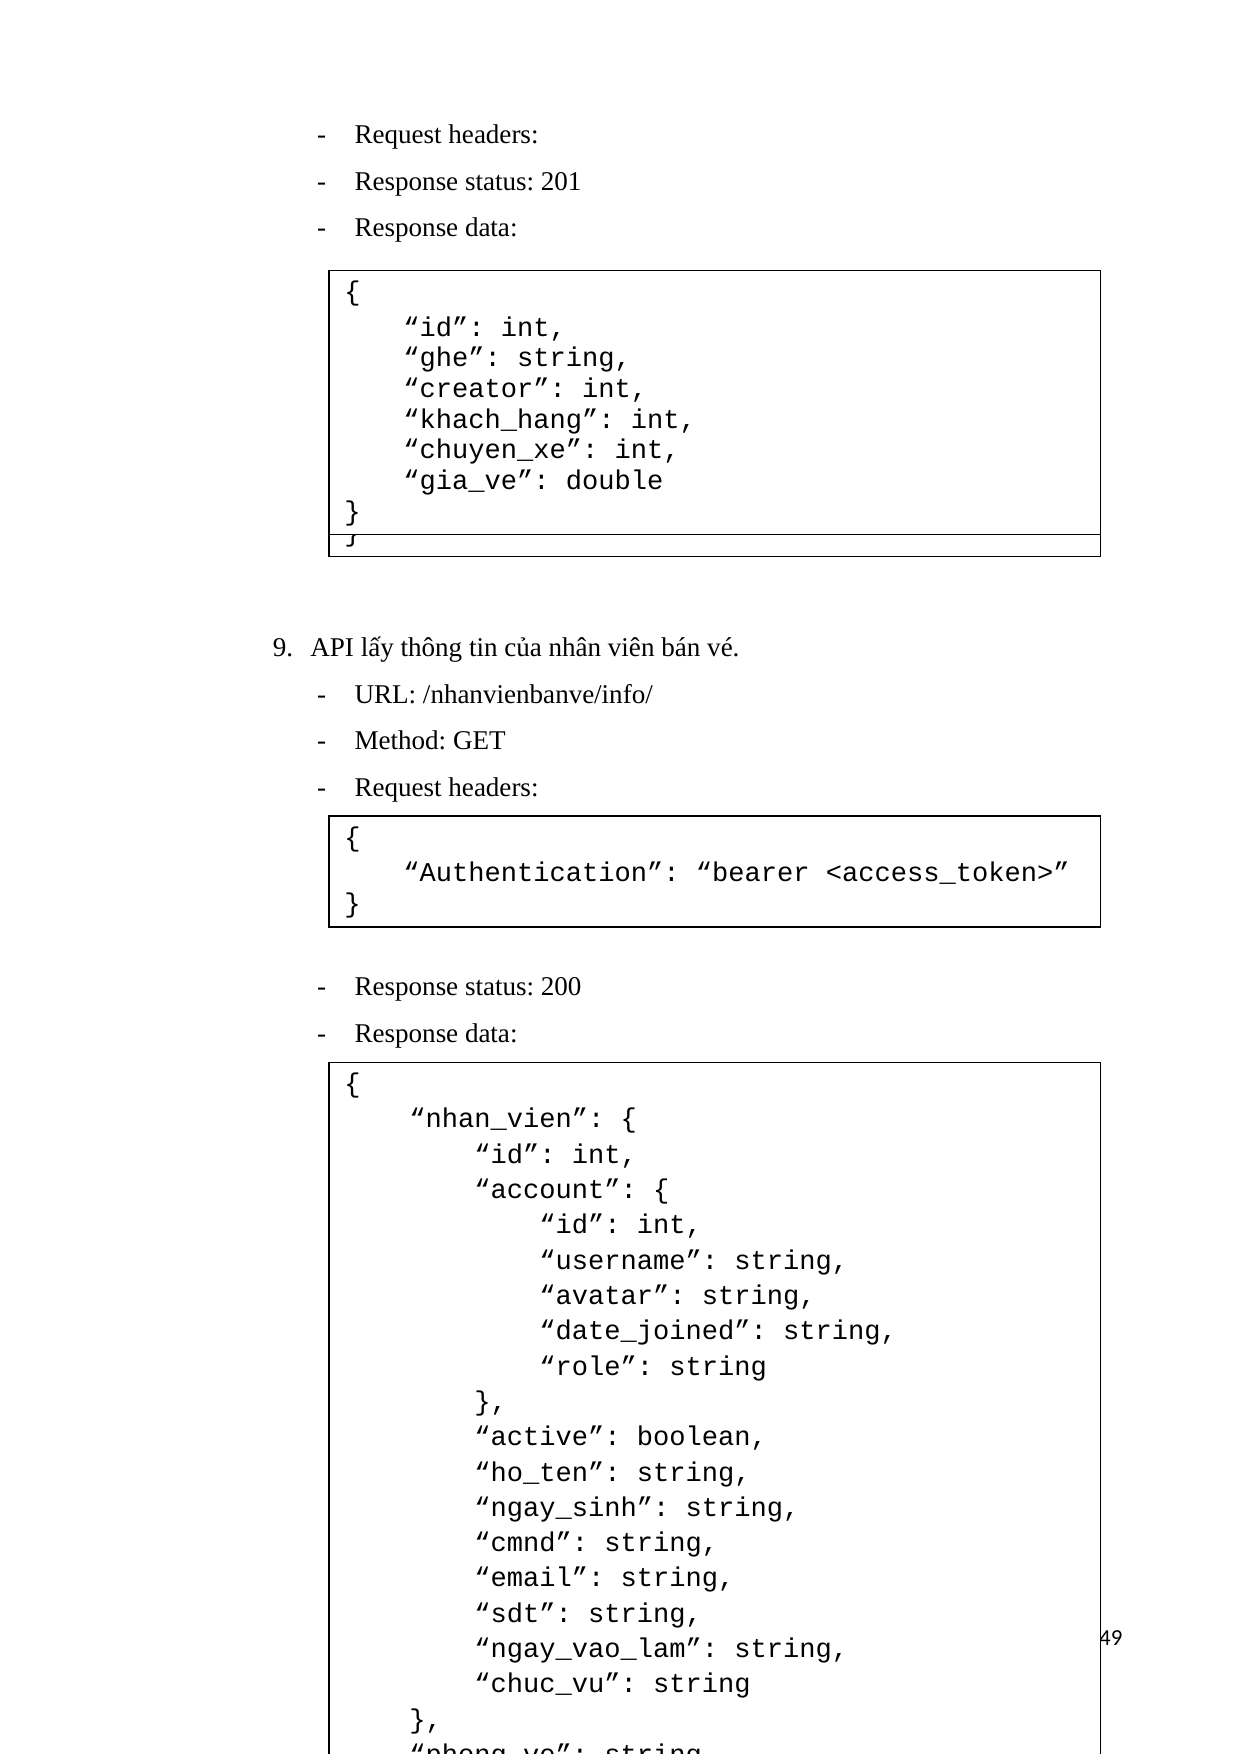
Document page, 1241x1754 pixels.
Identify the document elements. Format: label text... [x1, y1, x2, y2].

list API lấy thông tin của nhân viên bán vé. [273, 631, 1122, 662]
list Response data: [317, 211, 1122, 243]
list Response status: 200 [317, 818, 1122, 1001]
list Request headers: [317, 118, 1122, 149]
list Response status: 201 [317, 165, 1122, 196]
list URL: /nhanvienbanve/info/ [317, 678, 1122, 709]
list Request headers: [317, 771, 1122, 802]
list Response data: [317, 1017, 1122, 1048]
list Method: GET [317, 724, 1122, 756]
